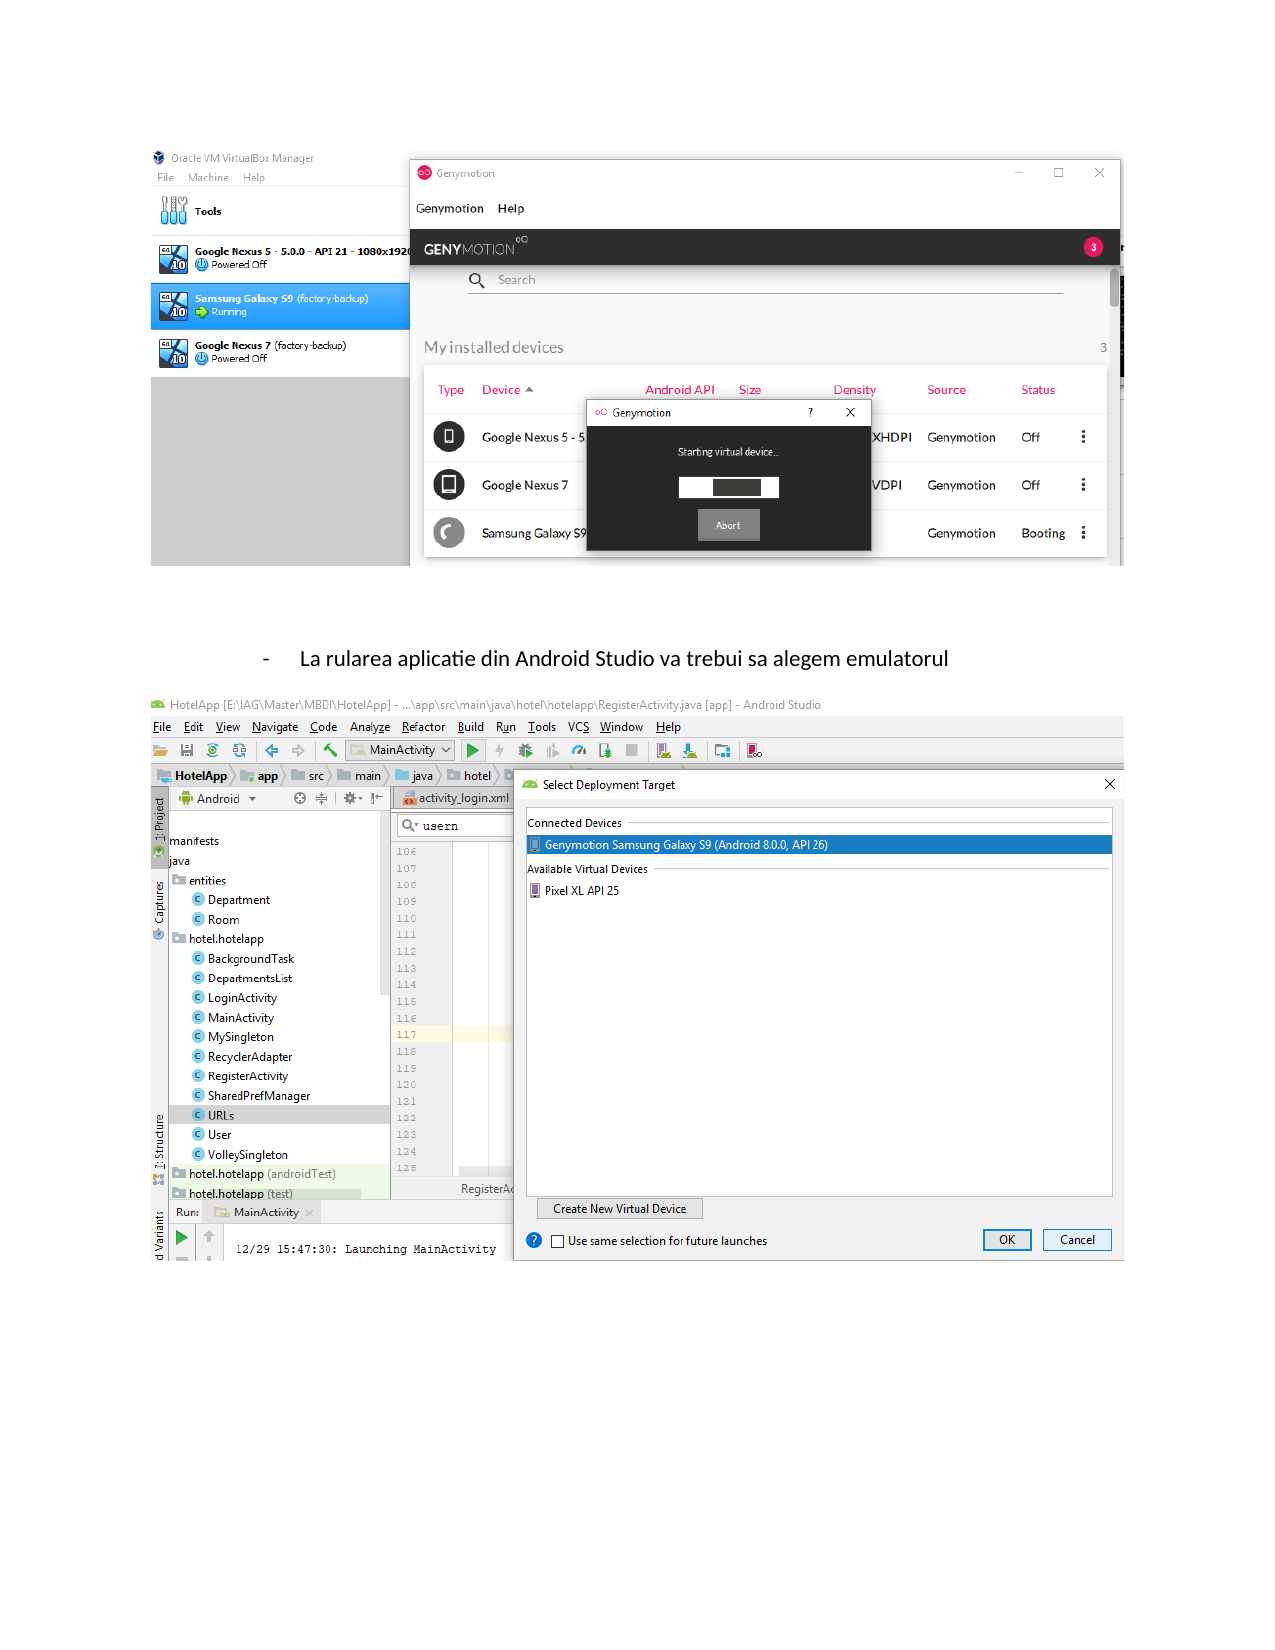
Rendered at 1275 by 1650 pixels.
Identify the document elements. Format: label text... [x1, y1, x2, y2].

picture [150, 696, 1125, 1261]
picture [150, 150, 1125, 566]
list La rularea aplicatie din Android Studio va trebui sa alegem emulatorul [262, 644, 1125, 672]
